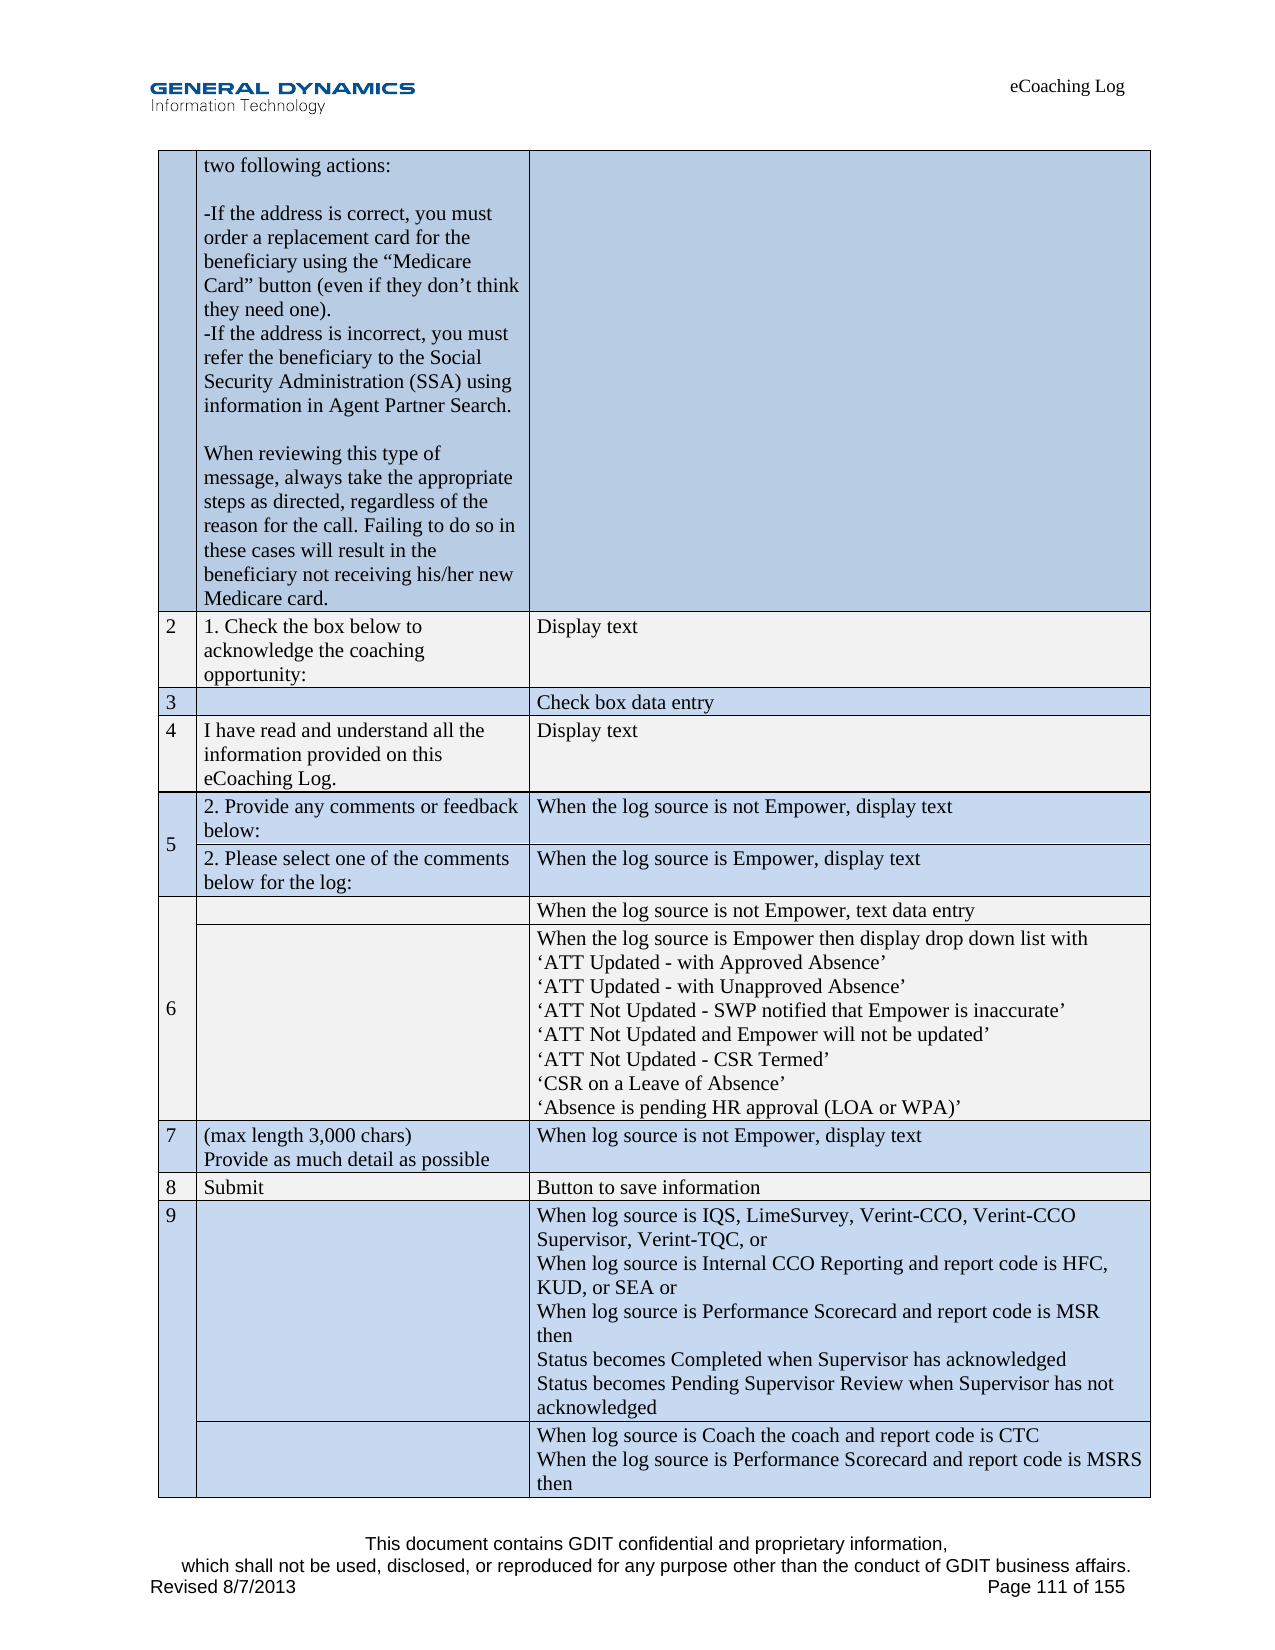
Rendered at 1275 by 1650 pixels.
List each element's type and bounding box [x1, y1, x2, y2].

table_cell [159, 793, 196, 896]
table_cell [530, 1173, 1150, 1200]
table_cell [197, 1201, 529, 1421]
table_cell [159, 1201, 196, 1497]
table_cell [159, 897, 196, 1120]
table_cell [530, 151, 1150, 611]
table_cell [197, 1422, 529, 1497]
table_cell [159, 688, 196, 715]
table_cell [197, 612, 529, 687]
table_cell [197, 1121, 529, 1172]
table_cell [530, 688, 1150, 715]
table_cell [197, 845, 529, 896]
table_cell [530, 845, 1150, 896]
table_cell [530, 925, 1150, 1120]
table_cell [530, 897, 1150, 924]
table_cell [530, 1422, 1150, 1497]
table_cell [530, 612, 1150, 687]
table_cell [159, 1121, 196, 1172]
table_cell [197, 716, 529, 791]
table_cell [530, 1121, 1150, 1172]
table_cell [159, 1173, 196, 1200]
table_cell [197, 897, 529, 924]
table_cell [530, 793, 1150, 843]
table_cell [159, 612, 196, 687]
picture [126, 67, 439, 130]
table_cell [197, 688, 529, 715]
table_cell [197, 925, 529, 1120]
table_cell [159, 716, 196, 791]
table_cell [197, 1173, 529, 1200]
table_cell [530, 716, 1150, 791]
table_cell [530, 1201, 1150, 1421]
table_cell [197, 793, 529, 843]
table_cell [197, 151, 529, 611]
